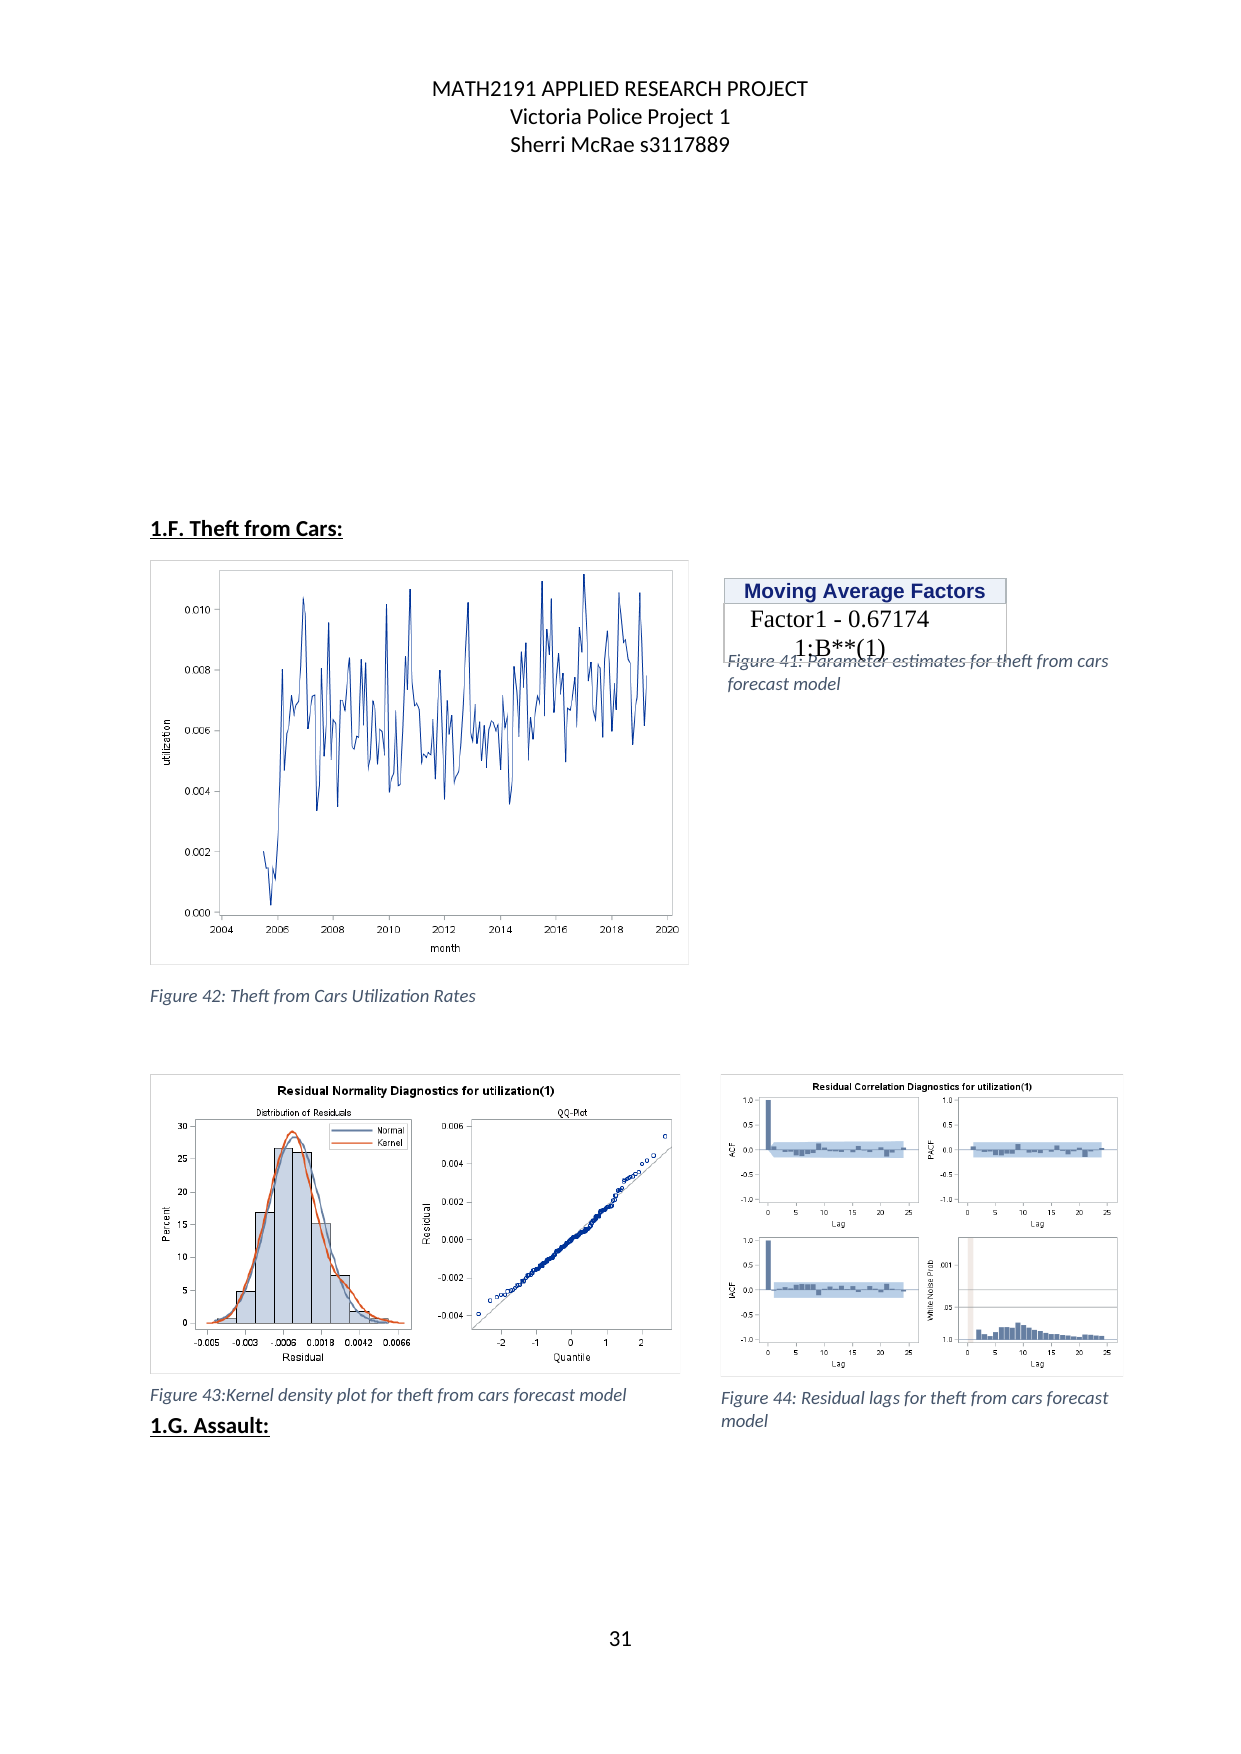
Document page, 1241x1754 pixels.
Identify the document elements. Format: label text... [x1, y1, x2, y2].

table_header Moving Average Factors [725, 579, 1005, 603]
table_cell Factor 1: [725, 604, 814, 662]
table_cell 1 - 0.67174 B**(1) [814, 604, 1006, 662]
picture [150, 1074, 681, 1374]
text 1.G. Assault: [150, 1168, 1090, 1439]
text 1.F. Theft from Cars: [150, 514, 1090, 542]
picture [150, 560, 689, 965]
text Figure 42: Theft from Cars Utilization Rates [150, 984, 1090, 1007]
text Figure 41: Parameter estimates for theft from cars forecast model [727, 649, 1122, 695]
picture [720, 1074, 1124, 1377]
